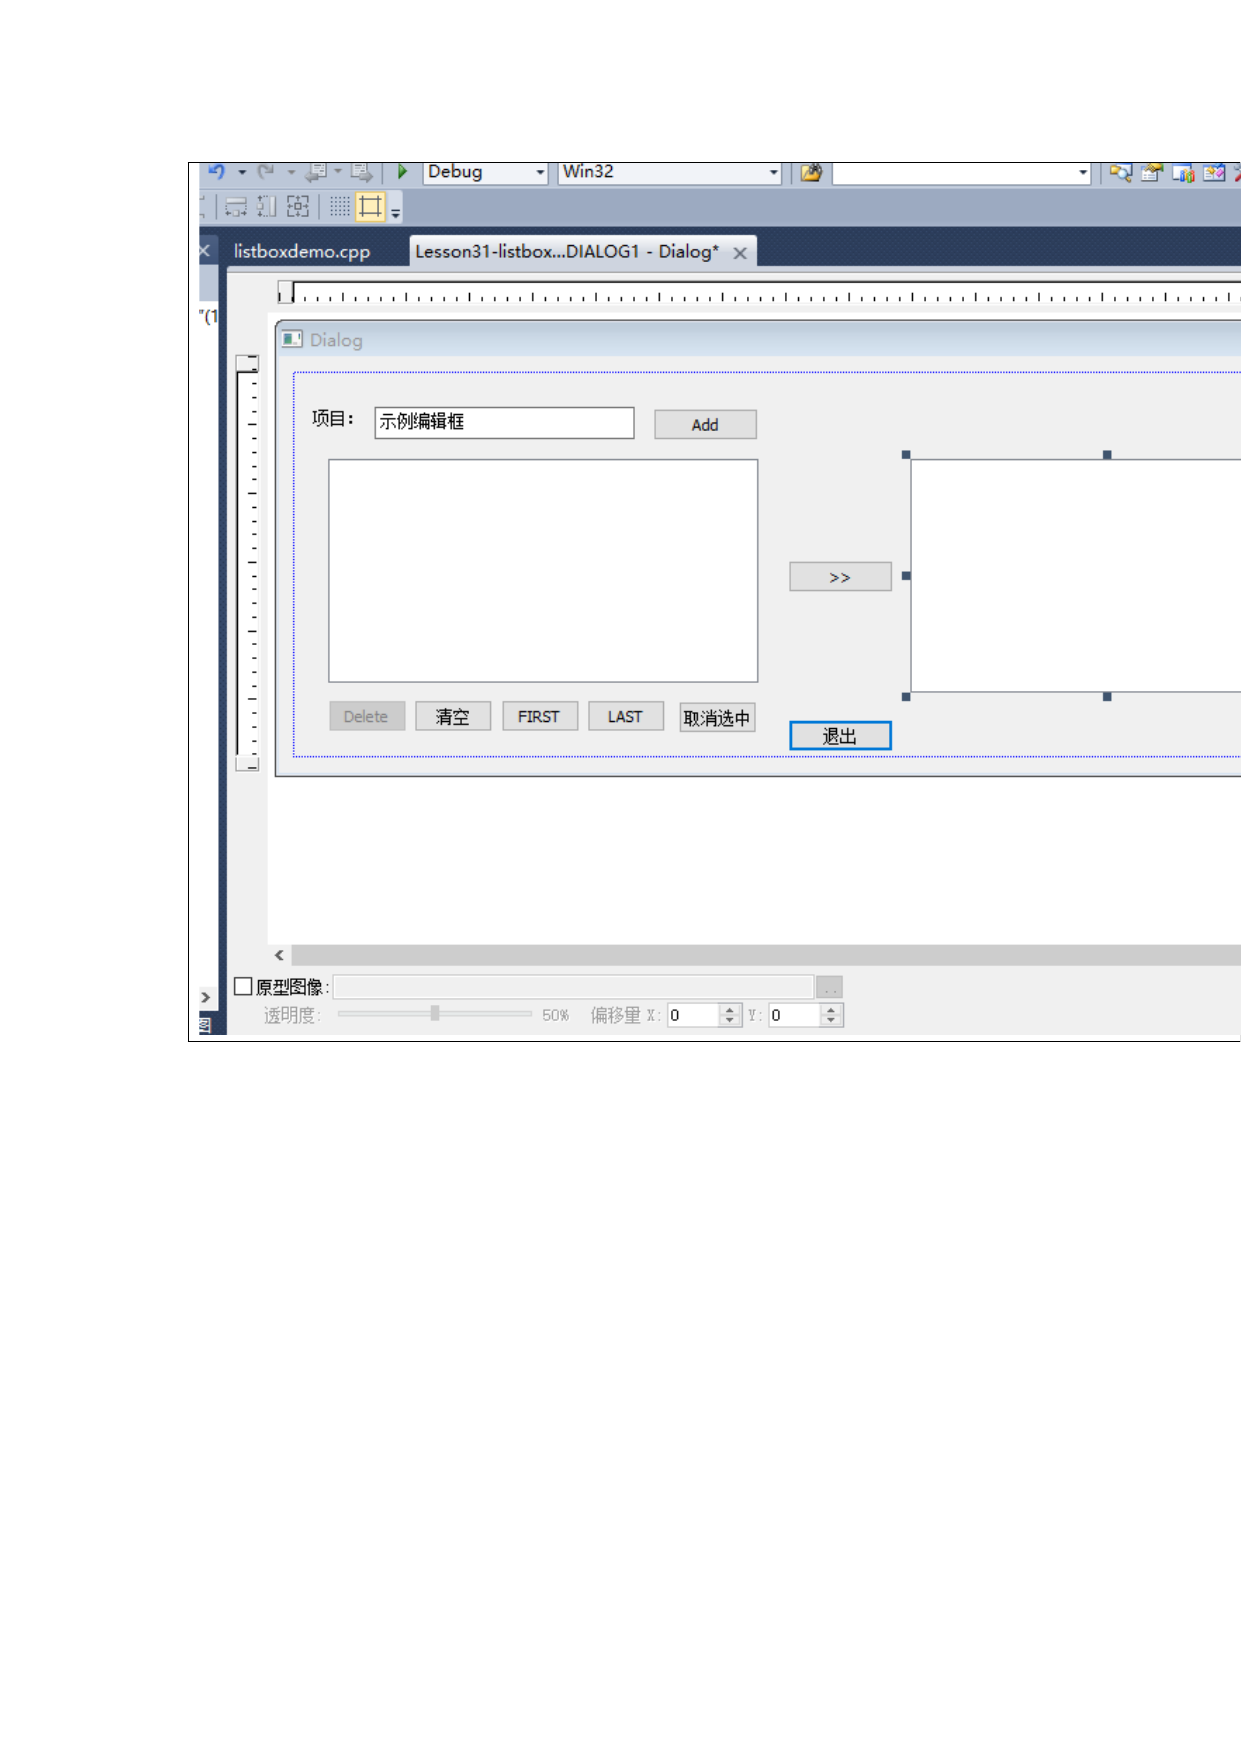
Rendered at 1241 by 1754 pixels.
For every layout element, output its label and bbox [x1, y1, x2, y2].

picture [199, 163, 1241, 1035]
table_cell [189, 163, 1240, 1041]
